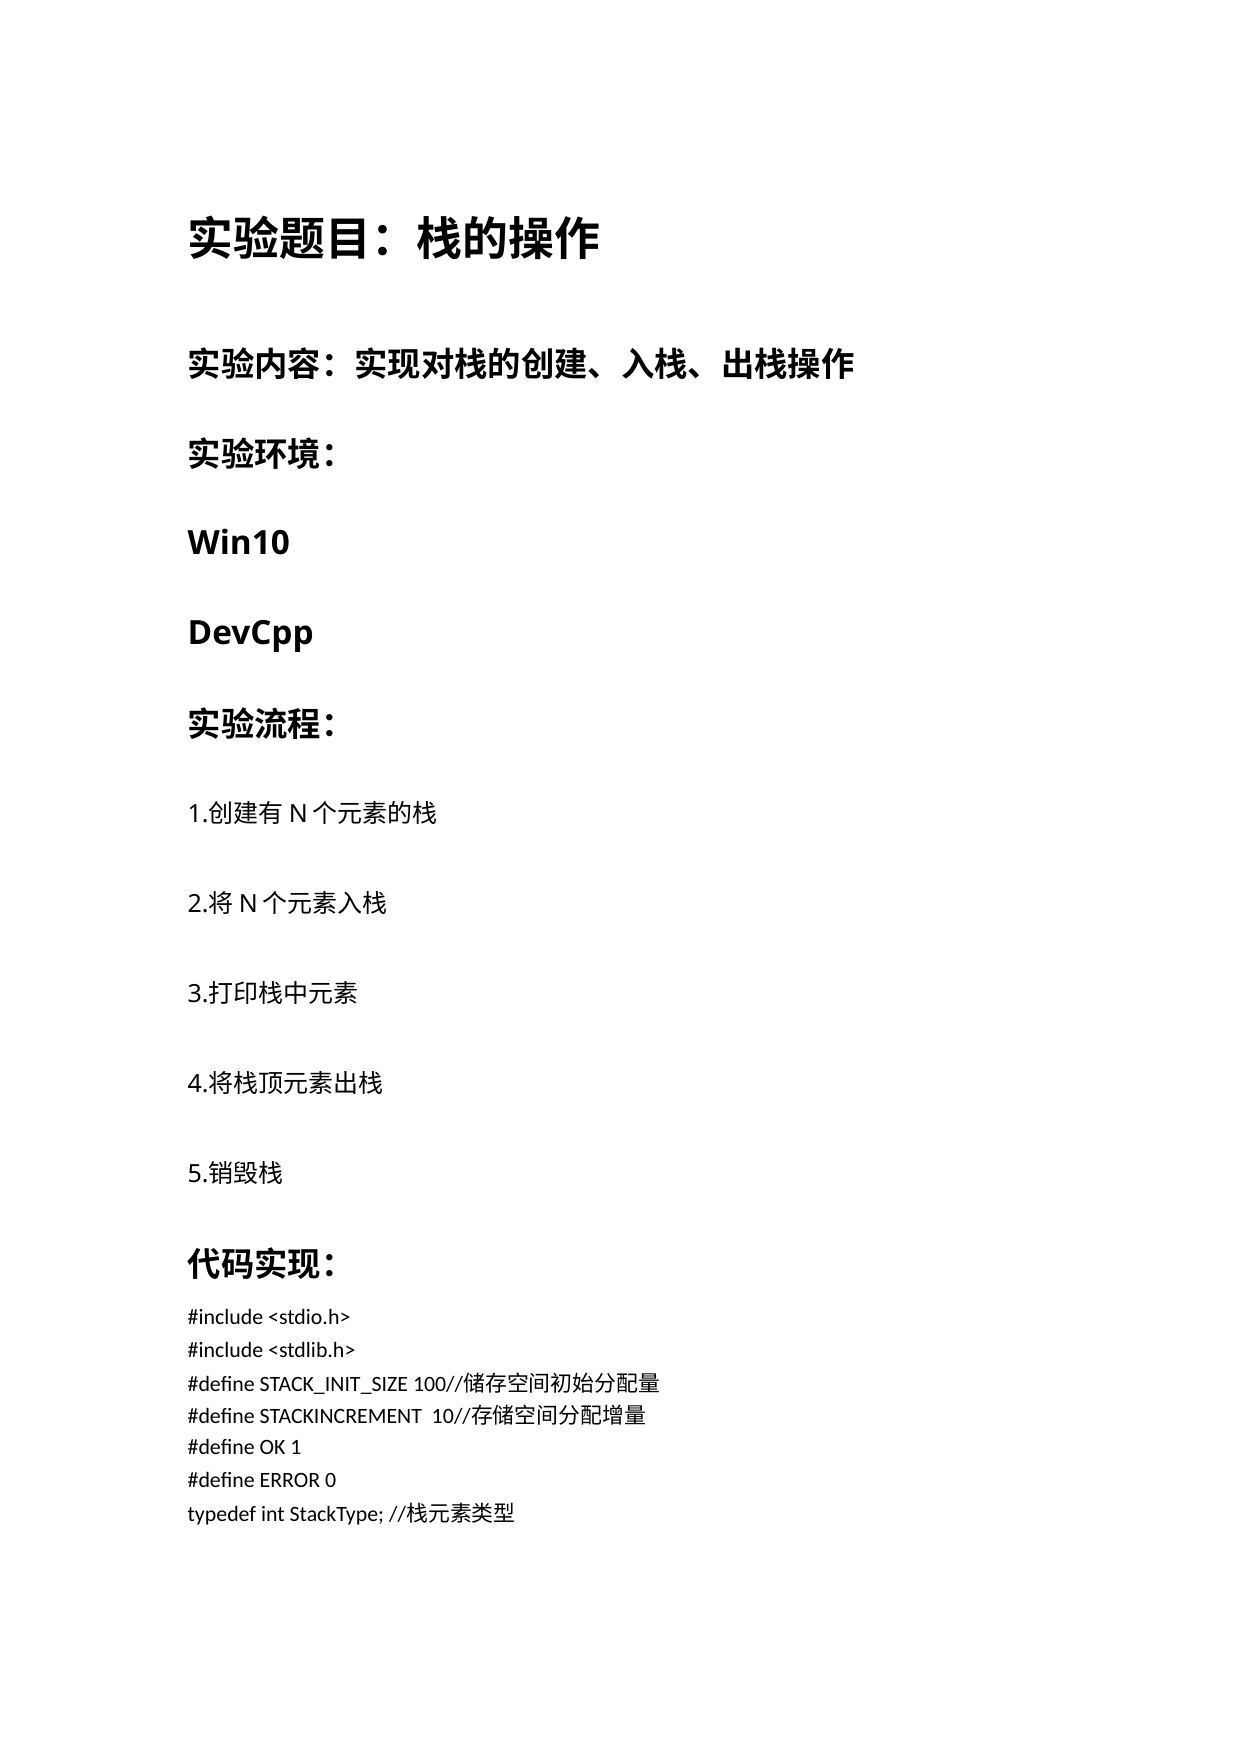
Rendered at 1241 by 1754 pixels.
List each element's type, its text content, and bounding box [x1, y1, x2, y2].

text #include <stdlib.h> [187, 1333, 1053, 1366]
title 实验环境： [187, 419, 1053, 484]
title 3.打印栈中元素 [187, 959, 1053, 1024]
subtitle 实验题目：栈的操作 [187, 187, 1053, 284]
title Win10 [187, 509, 1053, 574]
title 代码实现： [187, 1229, 1053, 1294]
title 5.销毁栈 [187, 1139, 1053, 1204]
text #define ERROR 0 [187, 1463, 1053, 1496]
title 4.将栈顶元素出栈 [187, 1049, 1053, 1114]
title 实验内容：实现对栈的创建、入栈、出栈操作 [187, 329, 1053, 394]
title 实验流程： [187, 689, 1053, 754]
text #define STACKINCREMENT 10//存储空间分配增量 [187, 1398, 1053, 1431]
text #define STACK_INIT_SIZE 100//储存空间初始分配量 [187, 1366, 1053, 1398]
title DevCpp [187, 599, 1053, 664]
title 1.创建有N个元素的栈 [187, 779, 1053, 844]
title 2.将N个元素入栈 [187, 869, 1053, 934]
text typedef int StackType; //栈元素类型 [187, 1496, 1053, 1528]
text #include <stdio.h> [187, 1301, 1053, 1333]
text #define OK 1 [187, 1431, 1053, 1463]
